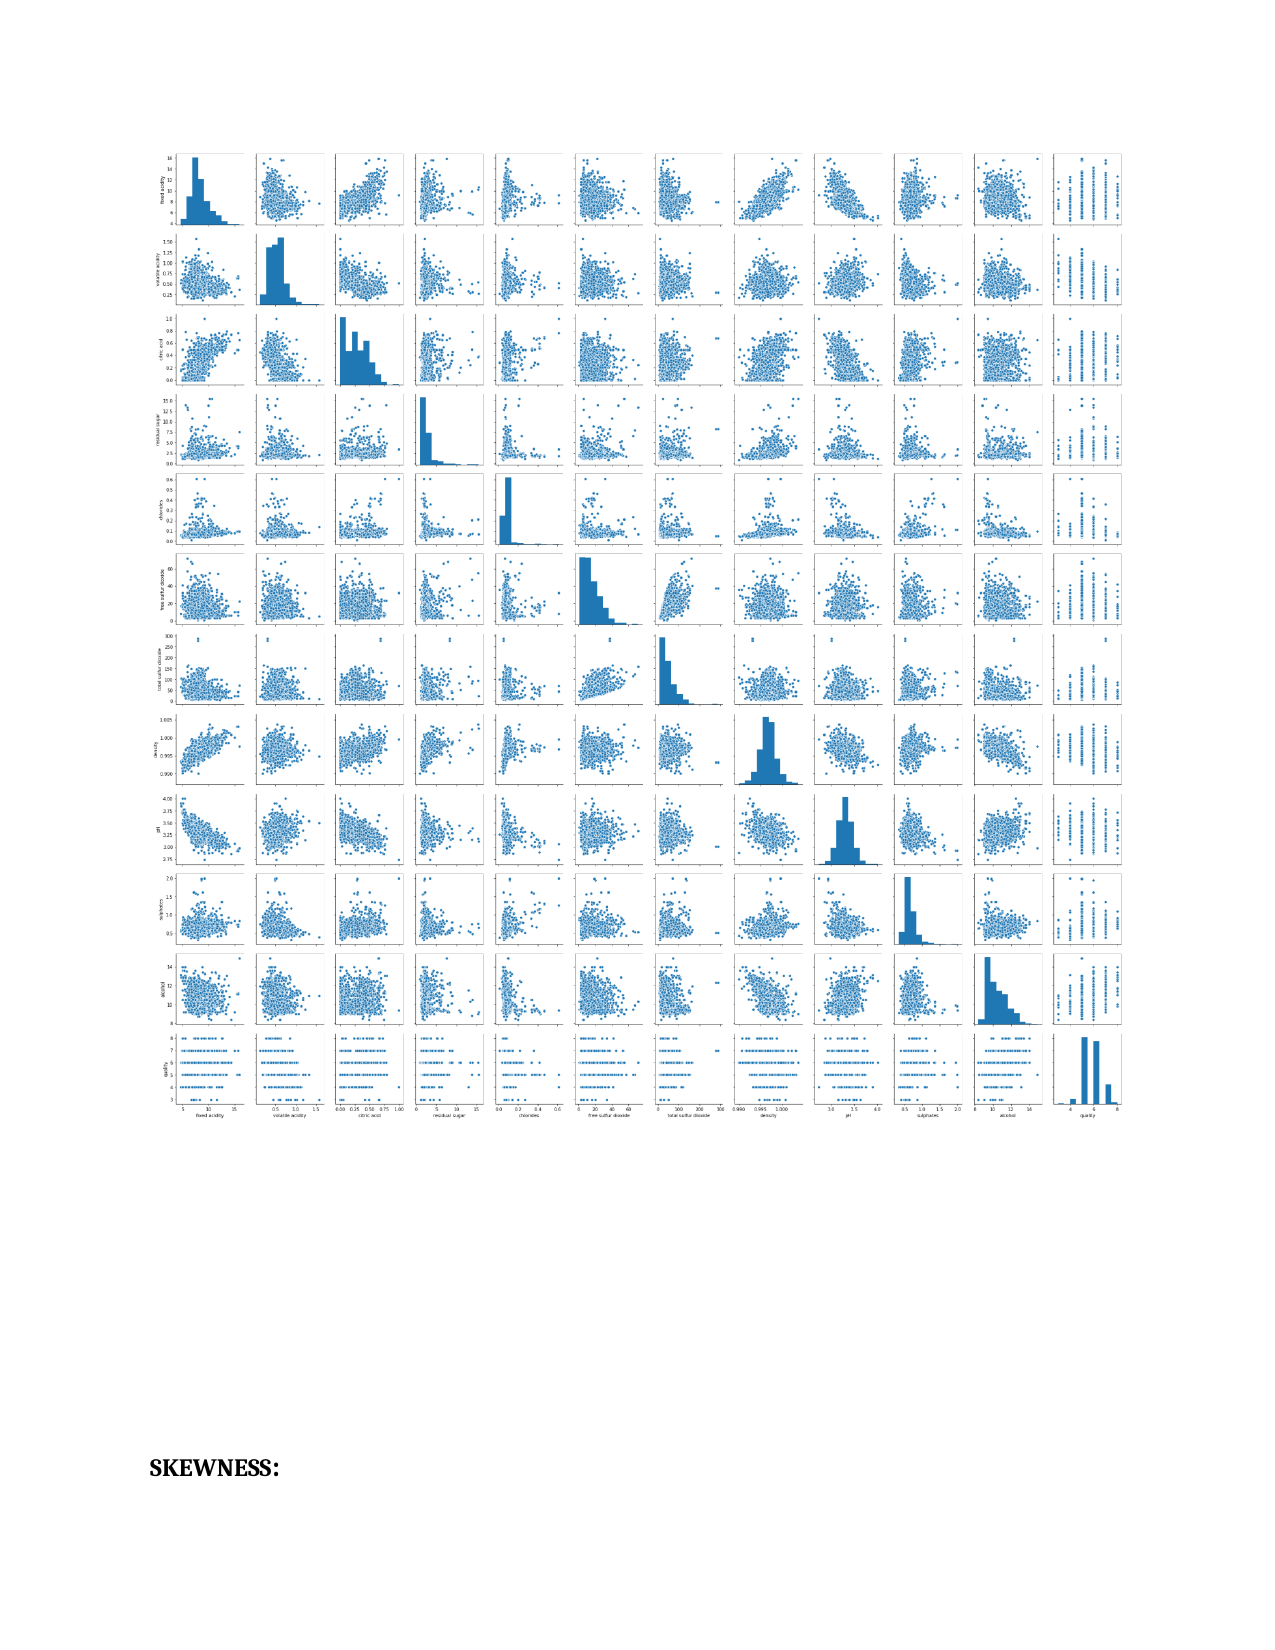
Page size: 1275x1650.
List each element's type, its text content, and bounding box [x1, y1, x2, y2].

picture [150, 150, 1125, 1121]
text SKEWNESS: [150, 1451, 1125, 1484]
